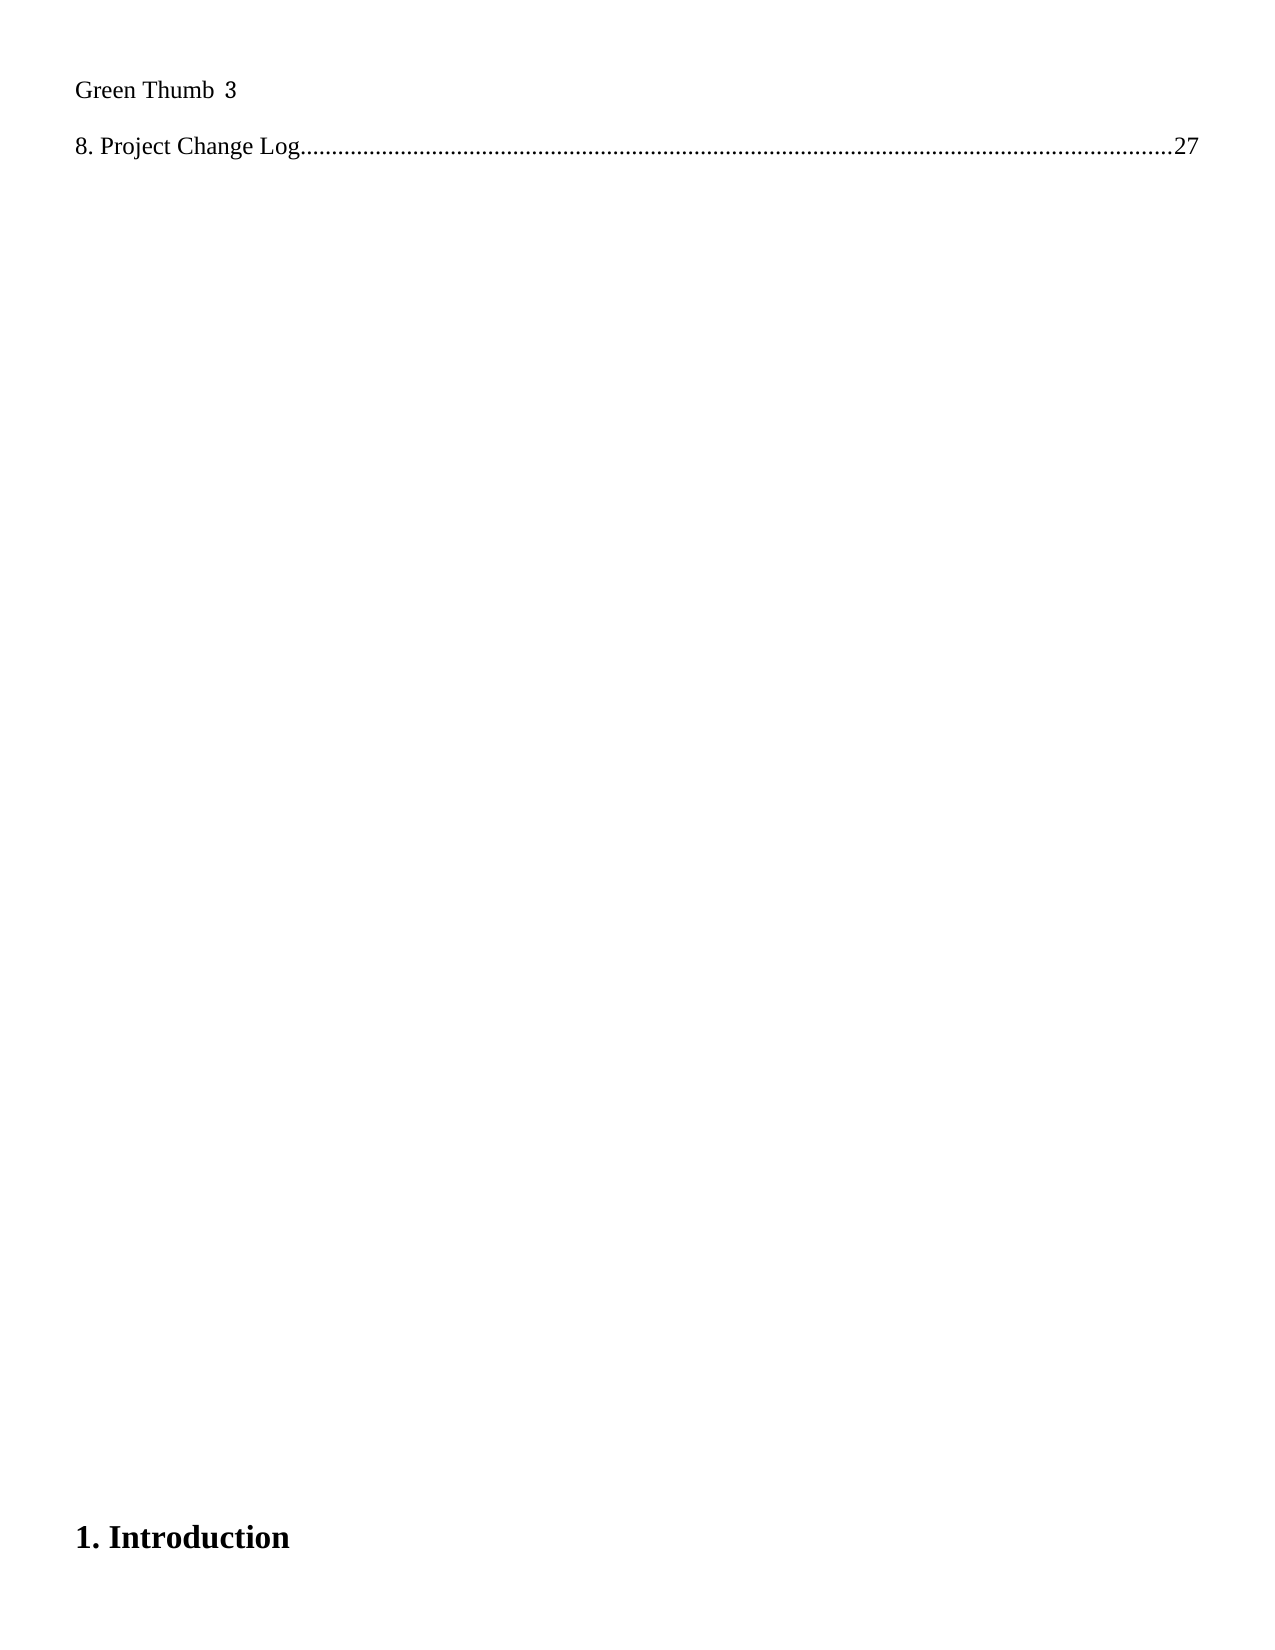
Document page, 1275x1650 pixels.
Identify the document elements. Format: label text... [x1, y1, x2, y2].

subtitle 1. Introduction [75, 1517, 1200, 1555]
